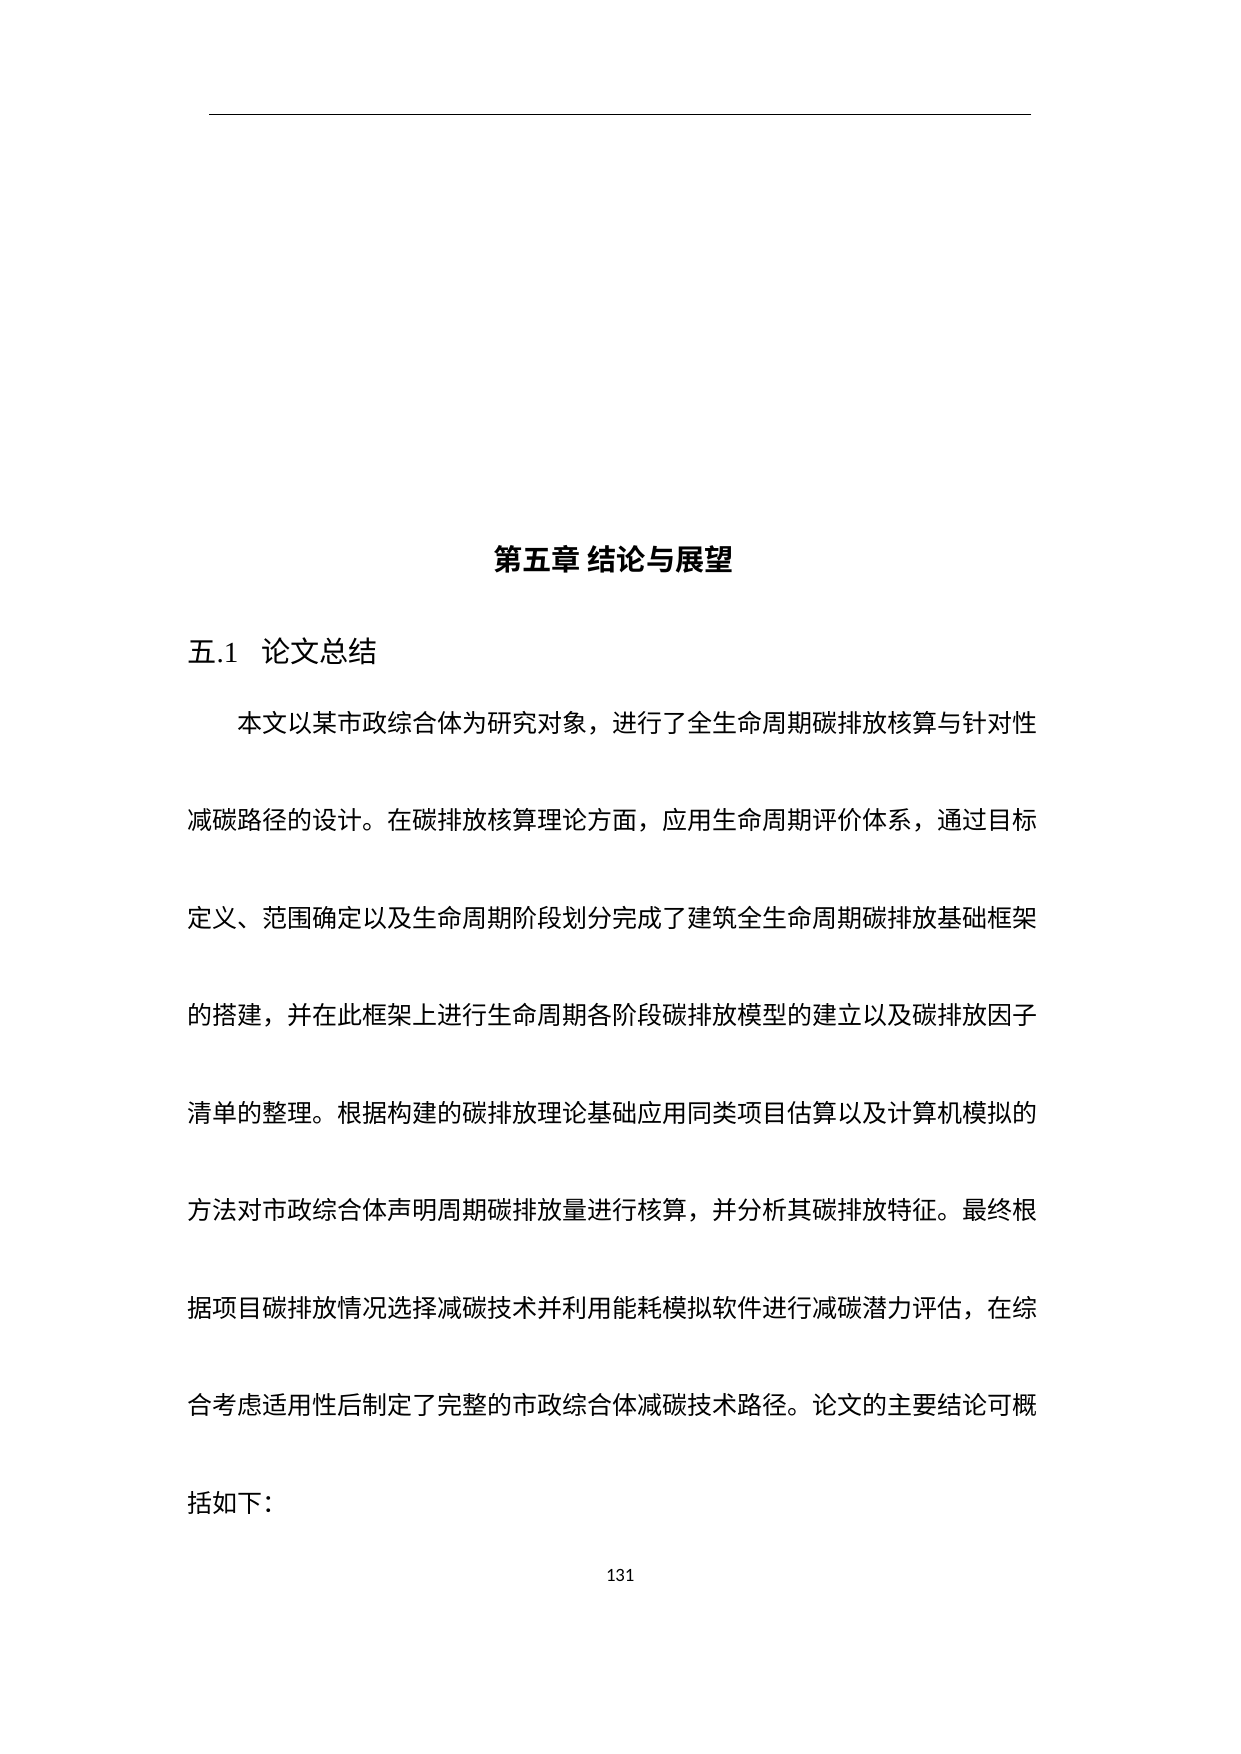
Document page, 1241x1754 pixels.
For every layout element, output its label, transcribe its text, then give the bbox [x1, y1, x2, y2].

subtitle 论文总结 [187, 618, 1053, 683]
subtitle 结论与展望 [217, 526, 1053, 591]
text 本文以某市政综合体为研究对象，进行了全生命周期碳排放核算与针对性减碳路径的设计。在碳排放核算理论方面，应用生命周期评价体系，通过目标定义、范围确定以及生命周期阶段划分完成了建筑全生命周期碳排放基础框架的搭建，并在此框架上进行生命周期各阶段碳排放模型的建立以及碳排放因子清单的整理。根据构建的碳排放理论基础应用同类项目估算以及计算机模拟的方法对市政综合体声明周期碳排放量进行核算，并分析其碳排放特征。最终根据项目碳排放情况选择减碳技术并利用能耗模拟软件进行减碳潜力评估，在综合考虑适用性后制定了完整的市政综合体减碳技术路径。论文的主要结论可概括如下： [187, 689, 1053, 1534]
